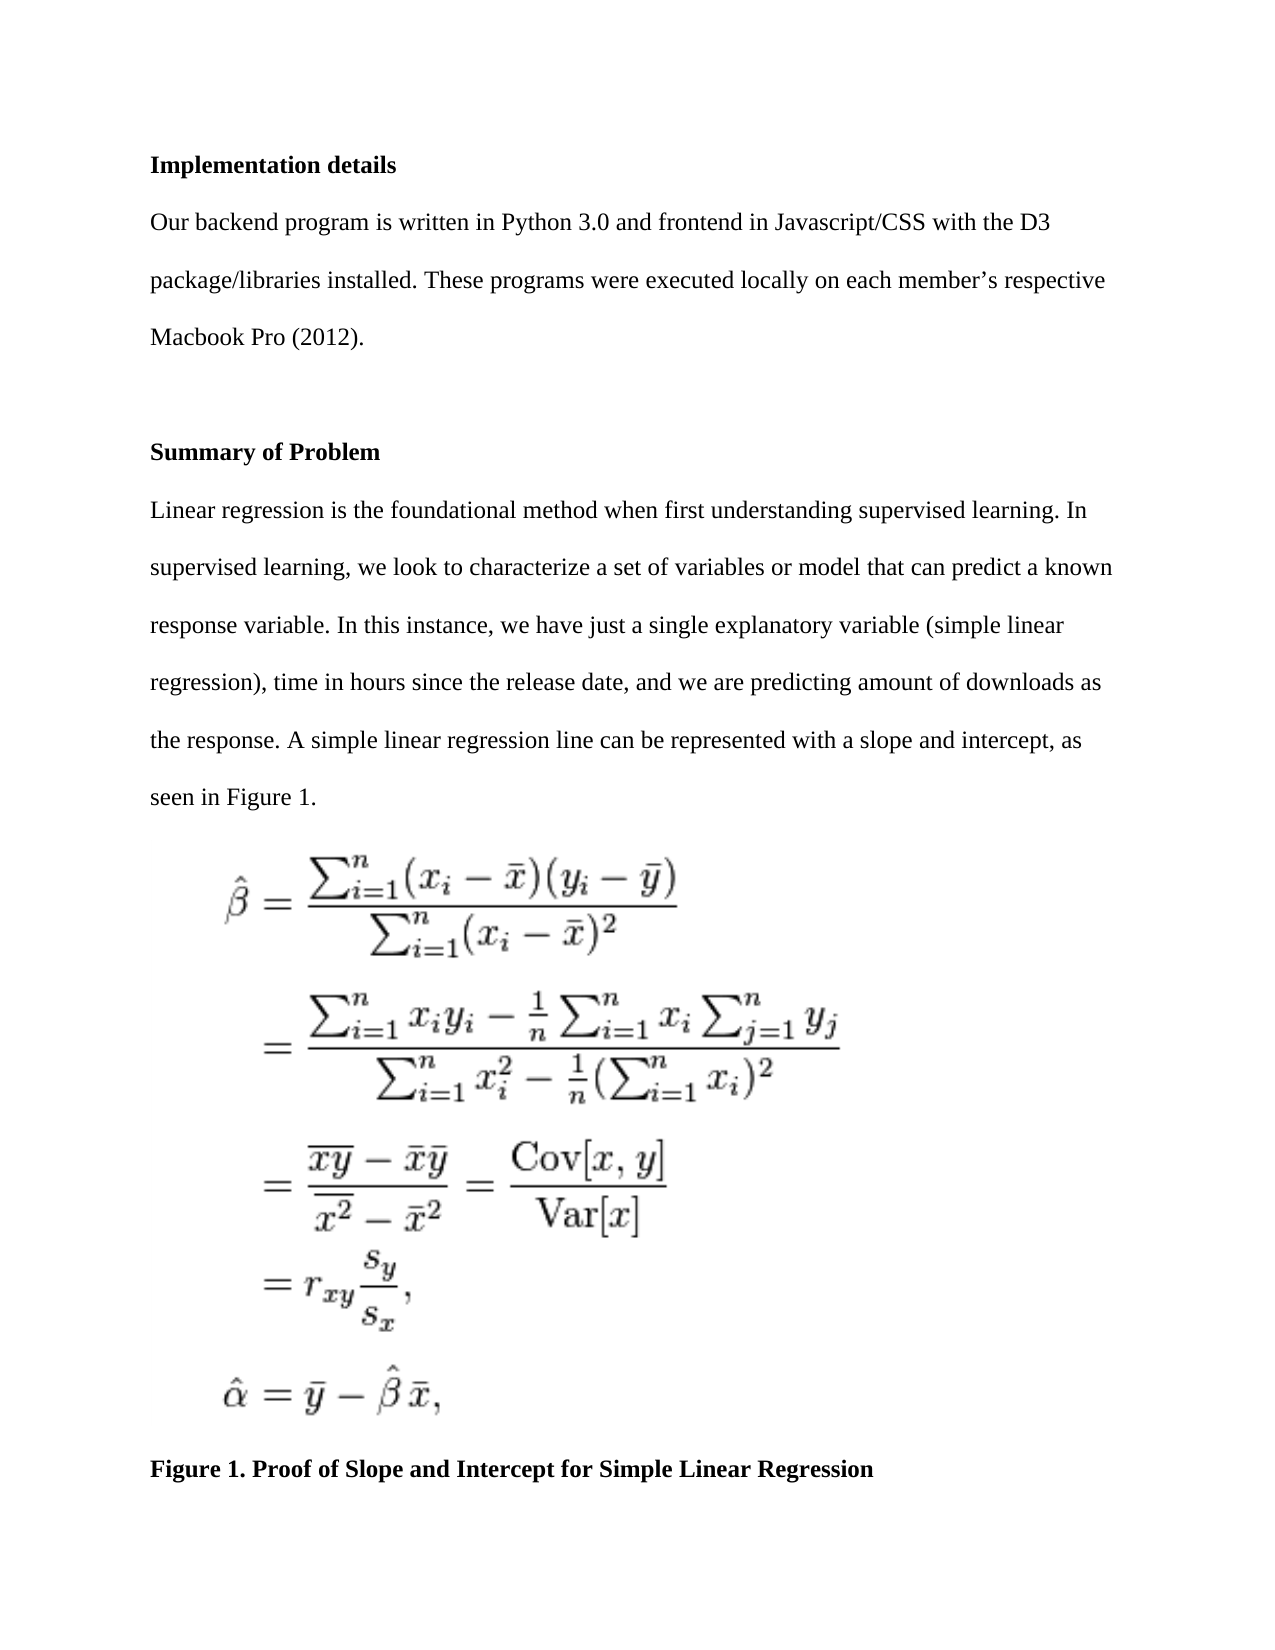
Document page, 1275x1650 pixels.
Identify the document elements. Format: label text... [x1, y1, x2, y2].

text Linear regression is the foundational method when first understanding supervised learning. In supervised learning, we look to characterize a set of variables or model that can predict a known response variable. In this instance, we have just a single explanatory variable (simple linear regression), time in hours since the release date, and we are predicting amount of downloads as the response. A simple linear regression line can be represented with a slope and intercept, as seen in Figure 1. [150, 495, 1125, 811]
text Implementation details [150, 150, 1125, 179]
text Figure 1. Proof of Slope and Intercept for Simple Linear Regression [150, 1454, 1125, 1483]
text Summary of Problem [150, 437, 1125, 466]
picture [150, 840, 882, 1426]
text Our backend program is written in Python 3.0 and frontend in Javascript/CSS with the D3 package/libraries installed. These programs were executed locally on each member’s respective Macbook Pro (2012). [150, 207, 1125, 351]
